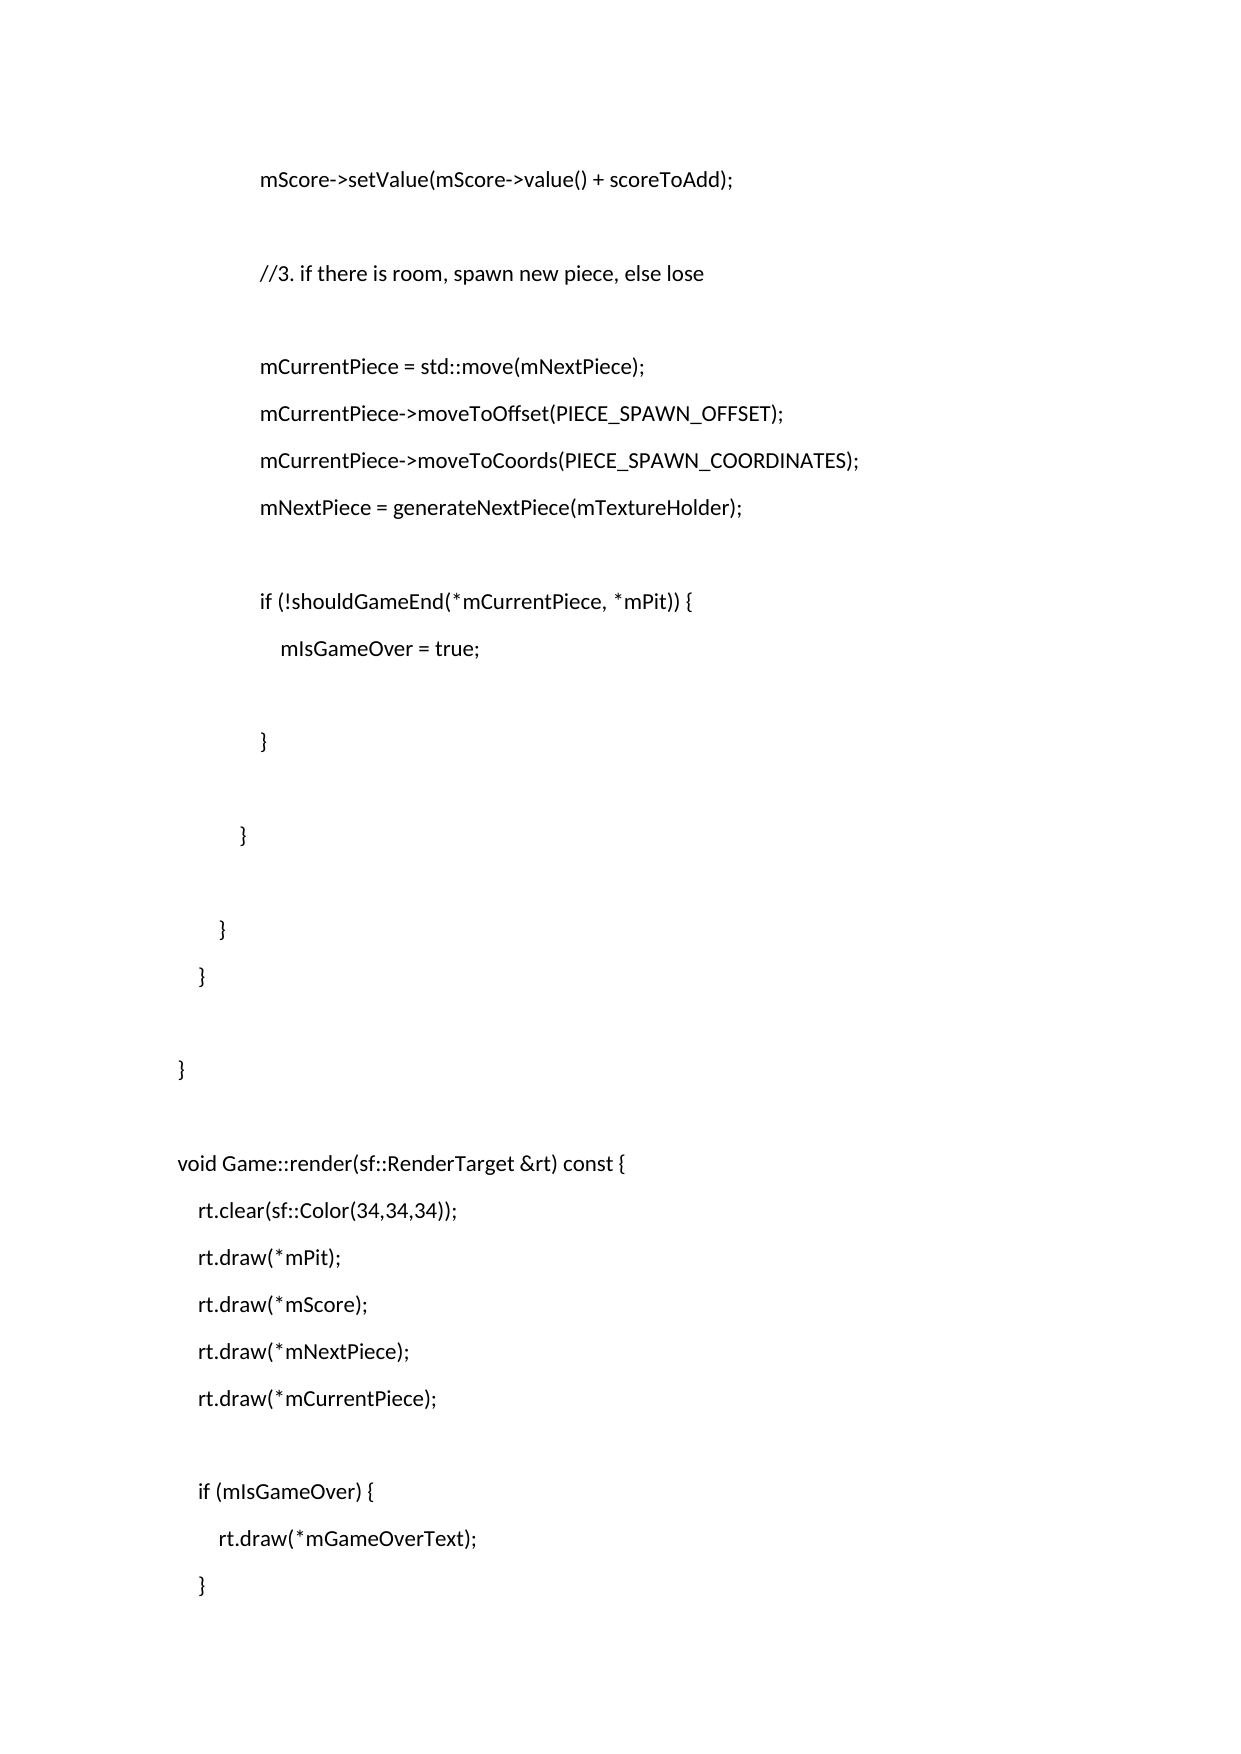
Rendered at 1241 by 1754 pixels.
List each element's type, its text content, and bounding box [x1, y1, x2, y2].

text rt.clear(sf::Color(34,34,34)); [177, 1196, 1152, 1224]
text //3. if there is room, spawn new piece, else lose [177, 259, 1152, 287]
text } [177, 915, 1152, 943]
text rt.draw(*mCurrentPiece); [177, 1384, 1152, 1412]
text mCurrentPiece = std::move(mNextPiece); [177, 352, 1152, 381]
text mScore->setValue(mScore->value() + scoreToAdd); [177, 165, 1152, 193]
text mNextPiece = generateNextPiece(mTextureHolder); [177, 493, 1152, 521]
text rt.draw(*mPit); [177, 1243, 1152, 1271]
text rt.draw(*mGameOverText); [177, 1524, 1152, 1552]
text rt.draw(*mScore); [177, 1290, 1152, 1318]
text if (!shouldGameEnd(*mCurrentPiece, *mPit)) { [177, 587, 1152, 615]
text } [177, 1571, 1152, 1599]
text } [177, 962, 1152, 990]
text mIsGameOver = true; [177, 634, 1152, 662]
text mCurrentPiece->moveToCoords(PIECE_SPAWN_COORDINATES); [177, 446, 1152, 474]
text rt.draw(*mNextPiece); [177, 1337, 1152, 1365]
text } [177, 1056, 1152, 1084]
text mCurrentPiece->moveToOffset(PIECE_SPAWN_OFFSET); [177, 399, 1152, 427]
text if (mIsGameOver) { [177, 1477, 1152, 1506]
text } [177, 821, 1152, 849]
text } [177, 727, 1152, 756]
text void Game::render(sf::RenderTarget &rt) const { [177, 1149, 1152, 1177]
